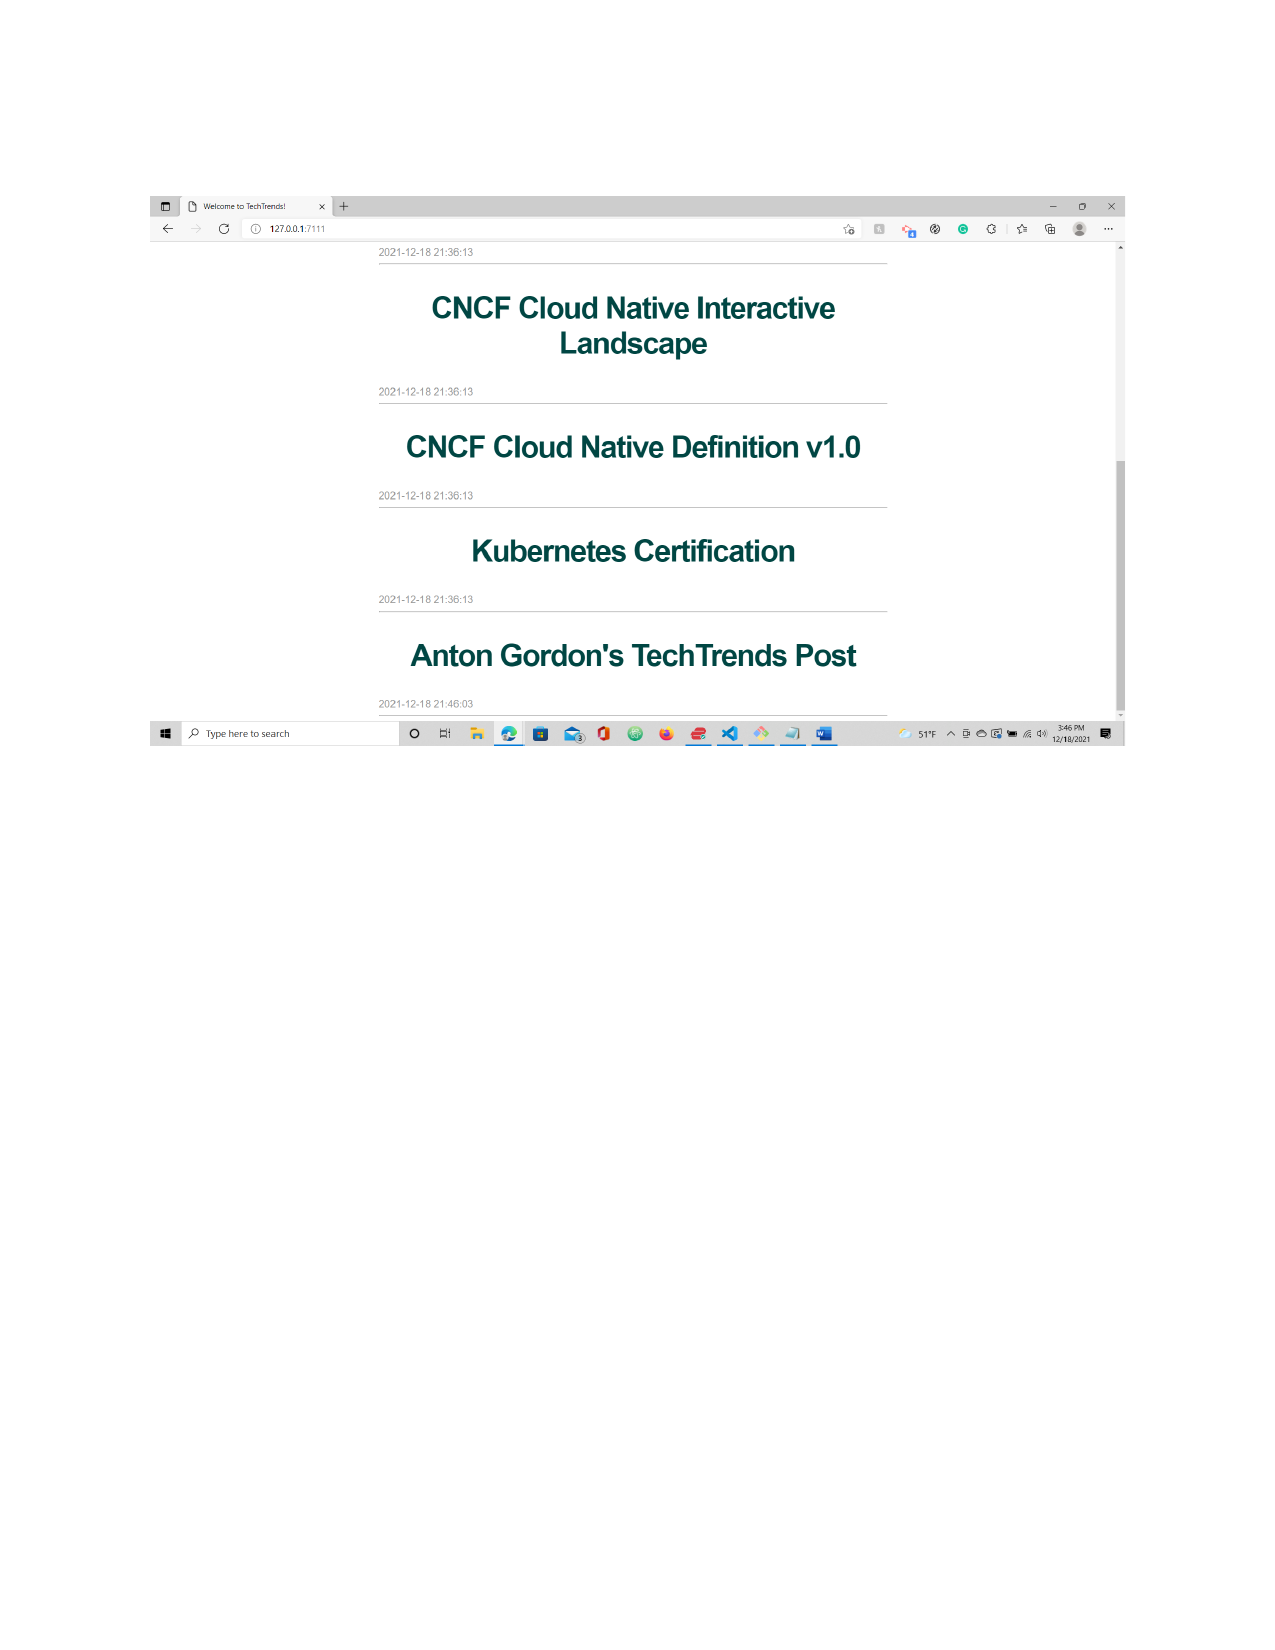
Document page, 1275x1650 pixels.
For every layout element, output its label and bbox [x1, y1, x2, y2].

picture [150, 196, 1125, 746]
